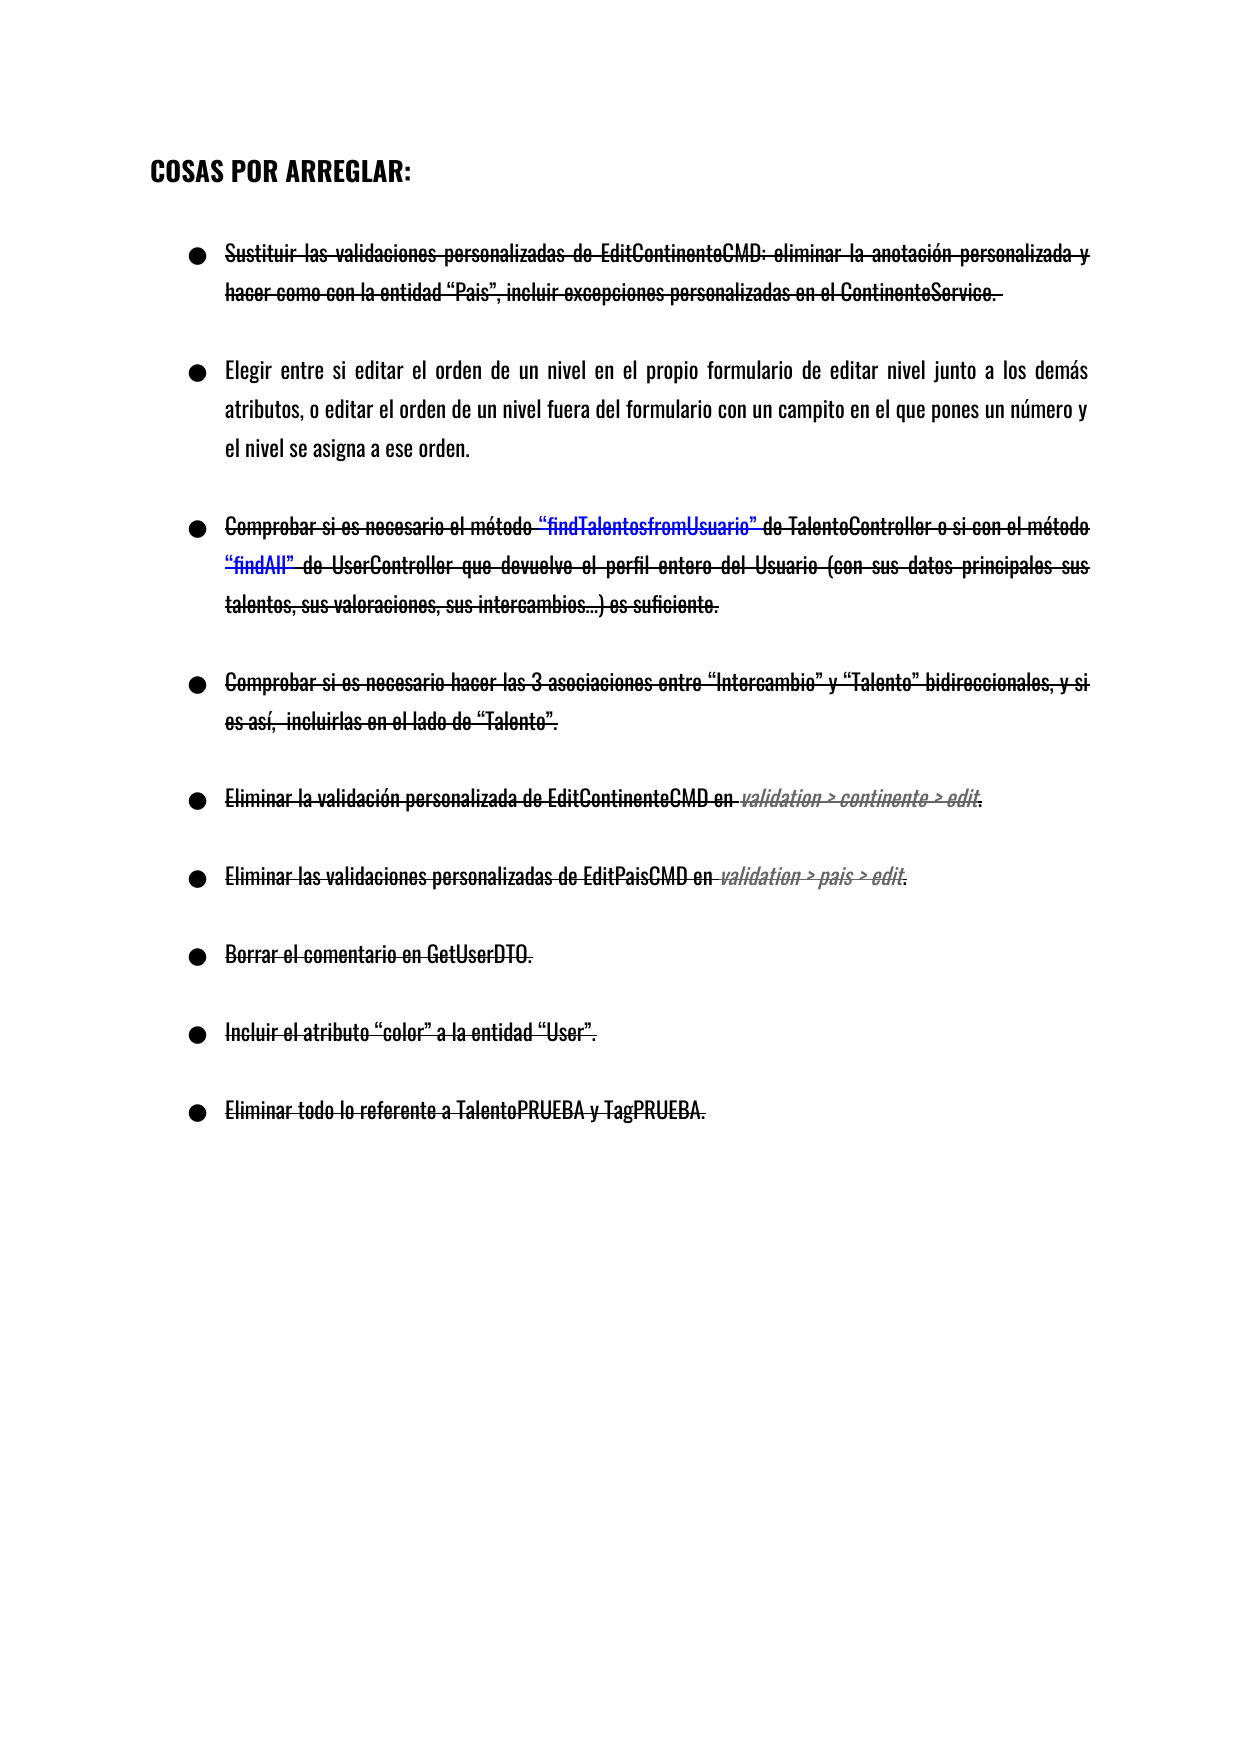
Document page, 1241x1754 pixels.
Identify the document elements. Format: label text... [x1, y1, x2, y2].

text COSAS POR ARREGLAR: [150, 150, 1090, 190]
list Eliminar la validación personalizada de EditContinenteCMD en validation > continente > edit. [187, 780, 1090, 814]
list Eliminar todo lo referente a TalentoPRUEBA y TagPRUEBA. [187, 1092, 1090, 1126]
list Incluir el atributo “color” a la entidad “User”. [187, 1014, 1090, 1048]
list Comprobar si es necesario hacer las 3 asociaciones entre “Intercambio” y “Talento” bidireccionales, y si es así, incluirlas en el lado de “Talento”. [187, 663, 1090, 736]
list Comprobar si es necesario el método “findTalentosfromUsuario” de TalentoController o si con el método “findAll” de UserController que devuelve el perfil entero del Usuario (con sus datos principales sus talentos, sus valoraciones, sus intercambios…) es suficiente. [187, 508, 1090, 619]
list Sustituir las validaciones personalizadas de EditContinenteCMD: eliminar la anotación personalizada y hacer como con la entidad “Pais”, incluir excepciones personalizadas en el ContinenteService. [187, 235, 1090, 308]
list Eliminar las validaciones personalizadas de EditPaisCMD en validation > pais > edit. [187, 858, 1090, 892]
list Elegir entre si editar el orden de un nivel en el propio formulario de editar nivel junto a los demás atributos, o editar el orden de un nivel fuera del formulario con un campito en el que pones un número y el nivel se asigna a ese orden. [187, 352, 1090, 464]
list Borrar el comentario en GetUserDTO. [187, 936, 1090, 970]
